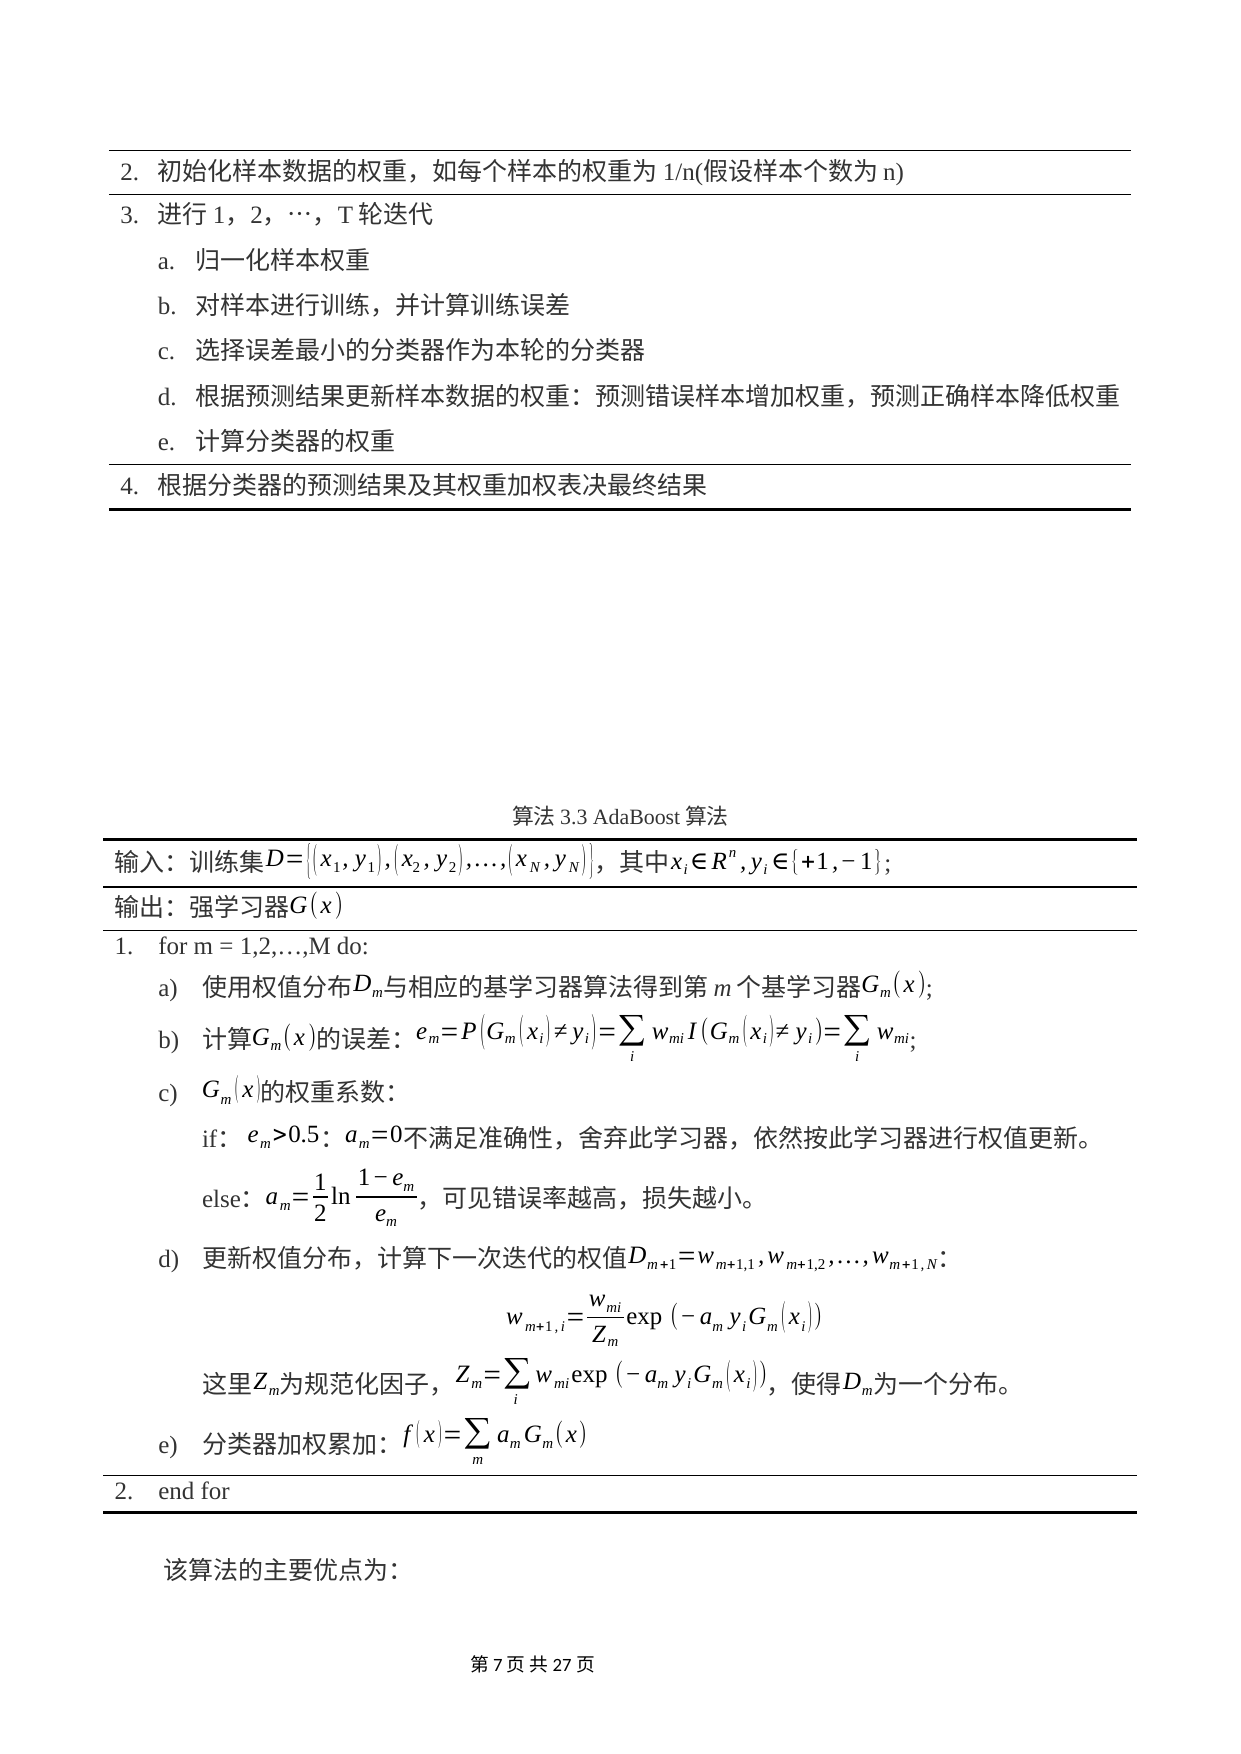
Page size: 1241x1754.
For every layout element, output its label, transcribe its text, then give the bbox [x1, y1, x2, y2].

text 该算法的主要优点为： [113, 1550, 1127, 1587]
text 算法3.3 AdaBoost算法 [113, 799, 1127, 830]
table_cell 初始化样本数据的权重，如每个样本的权重为1/n(假设样本个数为n) [109, 151, 1131, 194]
table_cell end for [103, 1476, 1137, 1511]
table_cell 根据分类器的预测结果及其权重加权表决最终结果 [109, 465, 1131, 508]
table_cell for m = 1,2,…,M do: 使用权值分布与相应的基学习器算法得到第m个基学习器; 计算的误差：; 的权重系数： if： ：不满足准确性，舍弃此学习器，依然按此学习器进行权值更新。 else：，可见错误率越高，损失越小。 更新权值分布，计算下一次迭代的权值： 这里为规范化因子，，使得为一个分布。 分类器加权累加： [103, 931, 1137, 1475]
table_header 输入：训练集，其中; [103, 841, 1137, 886]
table_cell 输出：强学习器 [103, 888, 1137, 930]
table_cell 进行1，2，…，T轮迭代 归一化样本权重 对样本进行训练，并计算训练误差 选择误差最小的分类器作为本轮的分类器 根据预测结果更新样本数据的权重：预测错误样本增加权重，预测正确样本降低权重 计算分类器的权重 [109, 195, 1131, 464]
